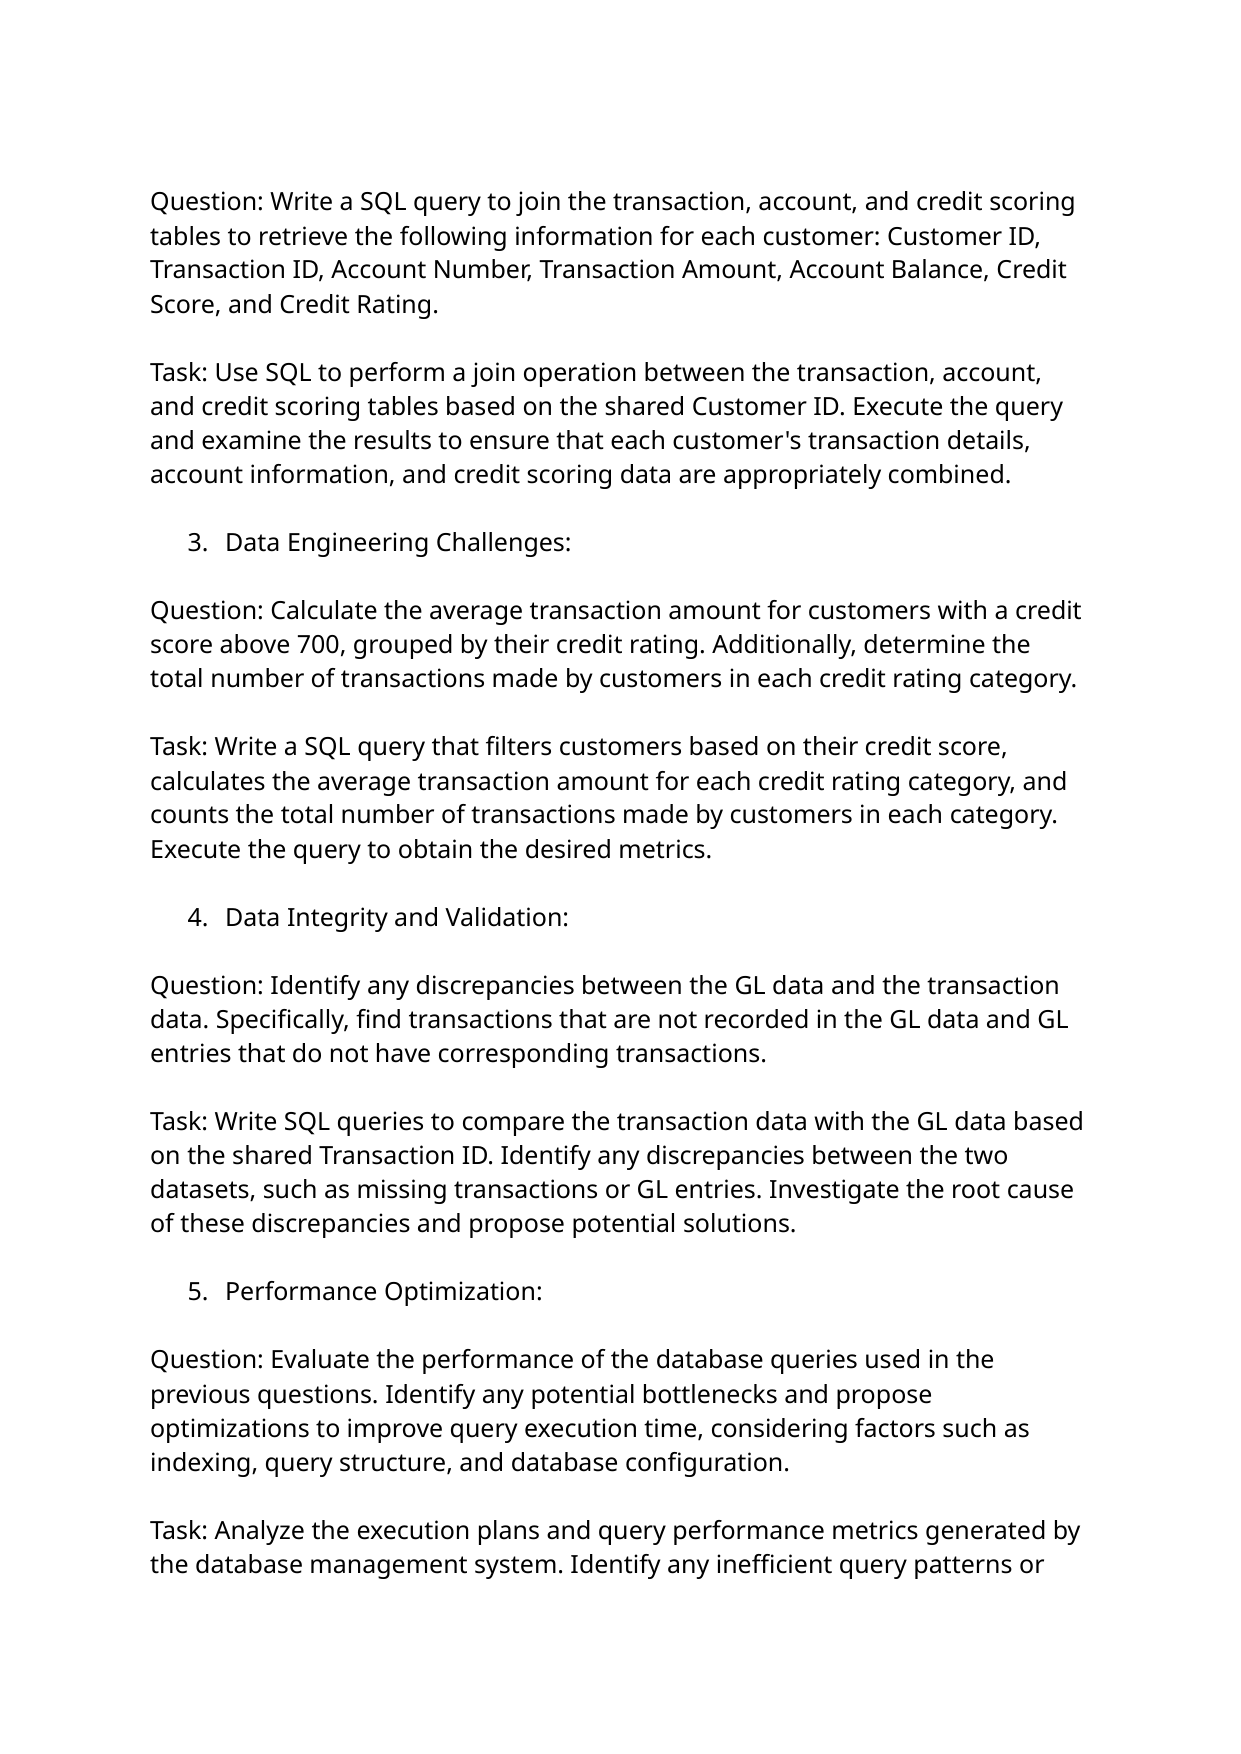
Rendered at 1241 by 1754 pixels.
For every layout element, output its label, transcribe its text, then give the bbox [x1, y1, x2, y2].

list Data Integrity and Validation: [187, 899, 1090, 933]
list Data Engineering Challenges: [187, 525, 1090, 559]
text Task: Write SQL queries to compare the transaction data with the GL data based on the shared Transaction ID. Identify any discrepancies between the two datasets, such as missing transactions or GL entries. Investigate the root cause of these discrepancies and propose potential solutions. [150, 1104, 1090, 1240]
text Task: Write a SQL query that filters customers based on their credit score, calculates the average transaction amount for each credit rating category, and counts the total number of transactions made by customers in each category. Execute the query to obtain the desired metrics. [150, 729, 1090, 865]
list Performance Optimization: [187, 1274, 1090, 1308]
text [150, 1512, 1090, 1581]
text Question: Evaluate the performance of the database queries used in the previous questions. Identify any potential bottlenecks and propose optimizations to improve query execution time, considering factors such as indexing, query structure, and database configuration. [150, 1342, 1090, 1478]
text Task: Use SQL to perform a join operation between the transaction, account, and credit scoring tables based on the shared Customer ID. Execute the query and examine the results to ensure that each customer's transaction details, account information, and credit scoring data are appropriately combined. [150, 354, 1090, 491]
text Question: Write a SQL query to join the transaction, account, and credit scoring tables to retrieve the following information for each customer: Customer ID, Transaction ID, Account Number, Transaction Amount, Account Balance, Credit Score, and Credit Rating. [150, 184, 1090, 320]
text Question: Calculate the average transaction amount for customers with a credit score above 700, grouped by their credit rating. Additionally, determine the total number of transactions made by customers in each credit rating category. [150, 593, 1090, 695]
text Question: Identify any discrepancies between the GL data and the transaction data. Specifically, find transactions that are not recorded in the GL data and GL entries that do not have corresponding transactions. [150, 967, 1090, 1070]
